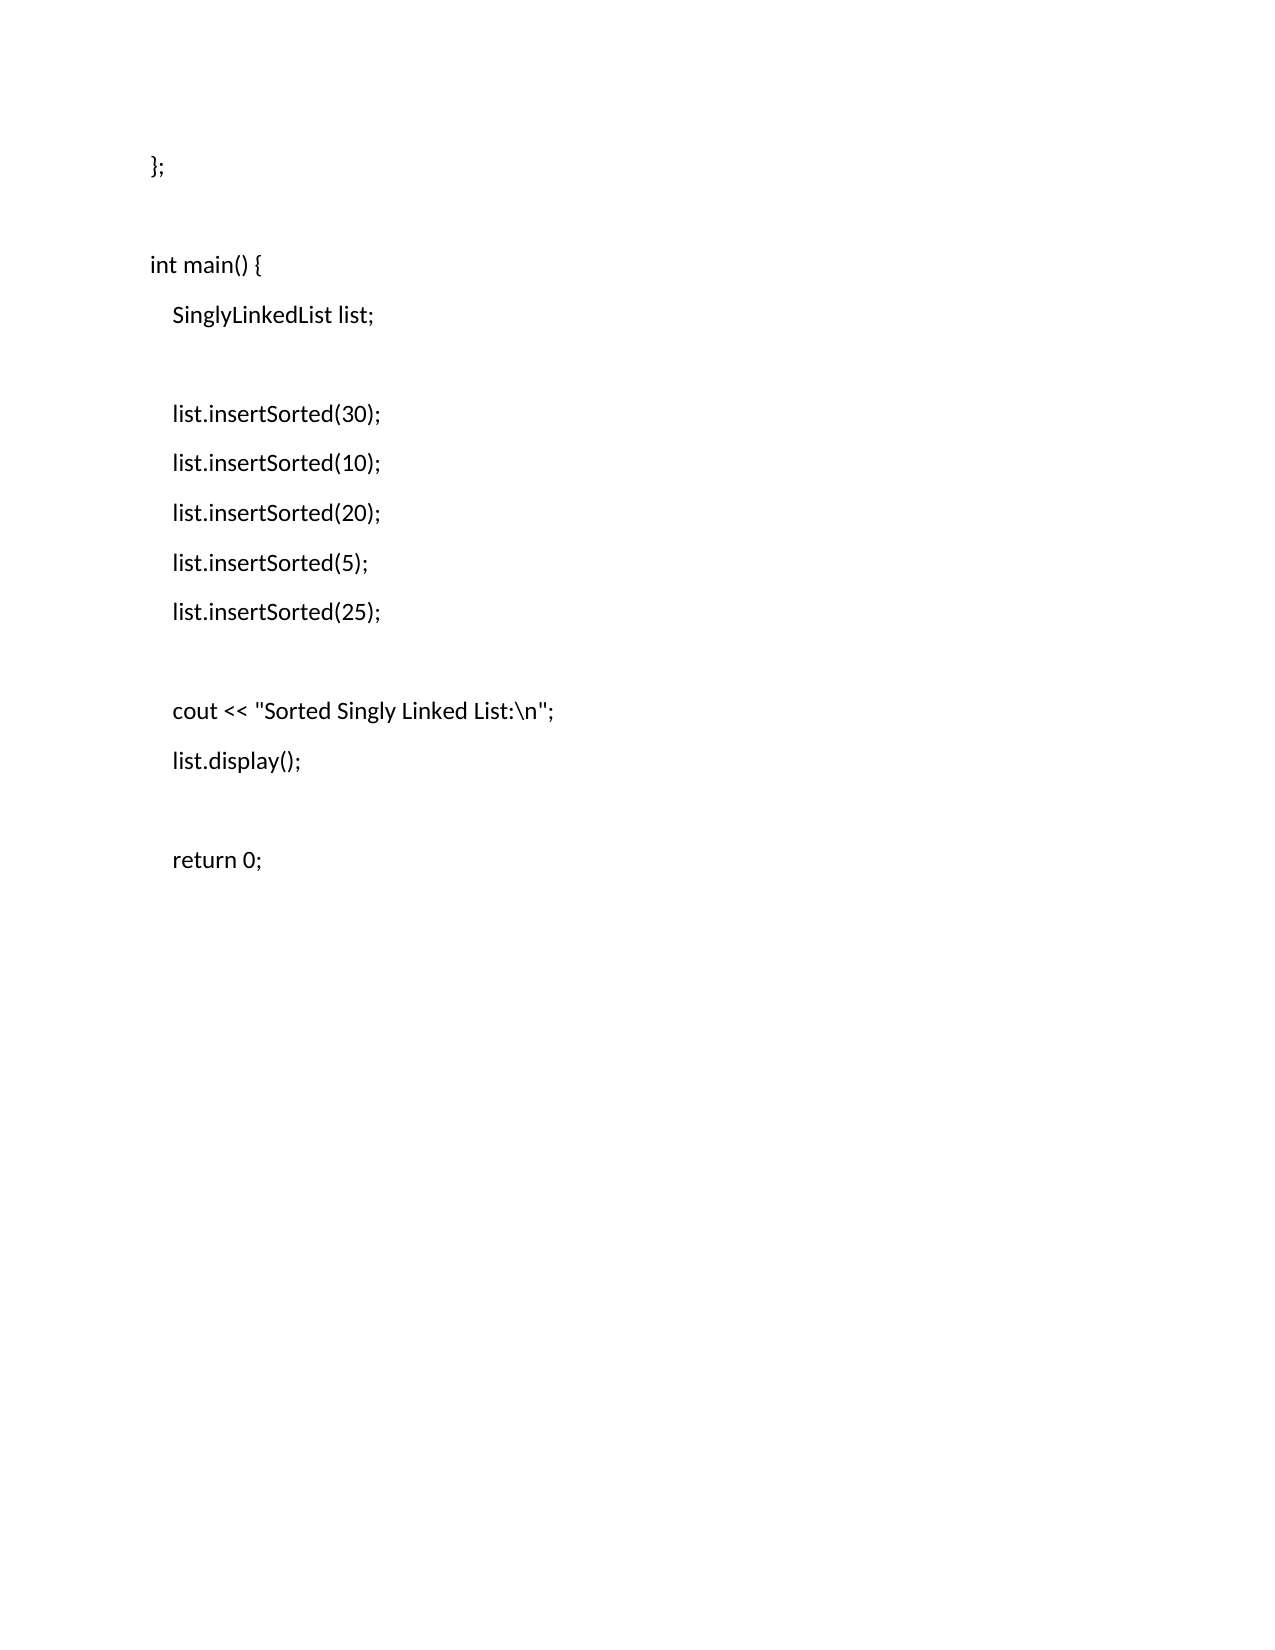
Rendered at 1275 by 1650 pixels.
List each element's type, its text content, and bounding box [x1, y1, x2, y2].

text list.insertSorted(20); [150, 497, 1125, 528]
text list.insertSorted(30); [150, 398, 1125, 428]
text list.insertSorted(5); [150, 547, 1125, 577]
text int main() { [150, 249, 1125, 280]
text cout << "Sorted Singly Linked List:\n"; [150, 695, 1125, 726]
text }; [150, 150, 1125, 181]
text list.insertSorted(10); [150, 447, 1125, 478]
text return 0; [150, 844, 1125, 875]
text list.insertSorted(25); [150, 596, 1125, 627]
text list.display(); [150, 745, 1125, 776]
text SinglyLinkedList list; [150, 299, 1125, 329]
